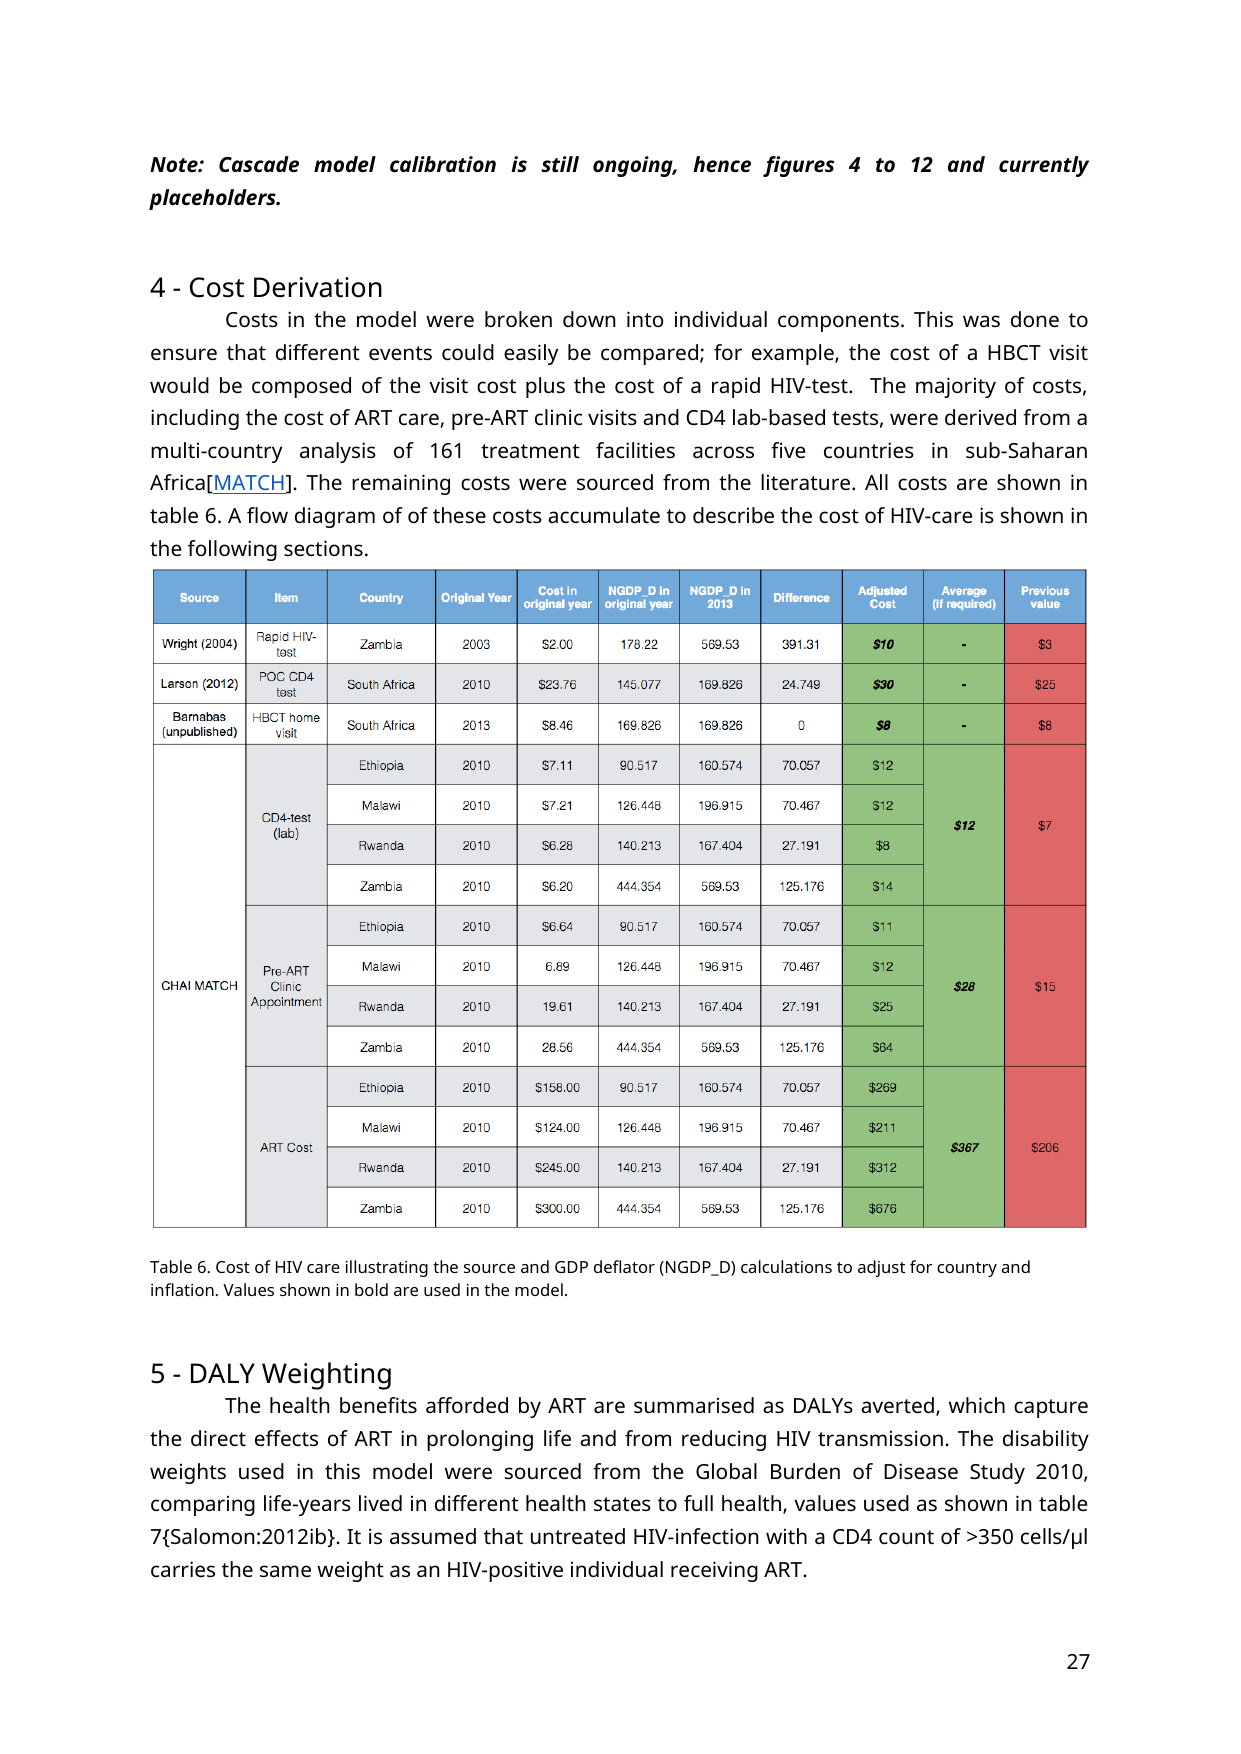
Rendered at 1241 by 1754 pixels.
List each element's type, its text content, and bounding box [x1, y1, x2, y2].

subtitle Table 6. Cost of HIV care illustrating the source and GDP deflator (NGDP_D) calculations to adjust for country and inflation. Values shown in bold are used in the model. [150, 1256, 1090, 1301]
text Note: Cascade model calibration is still ongoing, hence figures 4 to 12 and currently placeholders. [150, 150, 1090, 211]
text The health benefits afforded by ART are summarised as DALYs averted, which capture the direct effects of ART in prolonging life and from reducing HIV transmission. The disability weights used in this model were sourced from the Global Burden of Disease Study 2010, comparing life-years lived in different health states to full health, values used as shown in table 7{Salomon:2012ib}. It is assumed that untreated HIV-infection with a CD4 count of >350 cells/μl carries the same weight as an HIV-positive individual receiving ART. [150, 1392, 1090, 1583]
subtitle 4 - Cost Derivation [150, 269, 1090, 306]
text Costs in the model were broken down into individual components. This was done to ensure that different events could easily be compared; for example, the cost of a HBCT visit would be composed of the visit cost plus the cost of a rapid HIV-test. The majority of costs, including the cost of ART care, pre-ART clinic visits and CD4 lab-based tests, were derived from a multi-country analysis of 161 treatment facilities across five countries in sub-Saharan Africa[MATCH]. The remaining costs were sourced from the literature. All costs are shown in table 6. A flow diagram of of these costs accumulate to describe the cost of HIV-care is shown in the following sections. [150, 306, 1090, 562]
picture [150, 566, 1091, 1231]
subtitle 5 - DALY Weighting [150, 1355, 1090, 1392]
